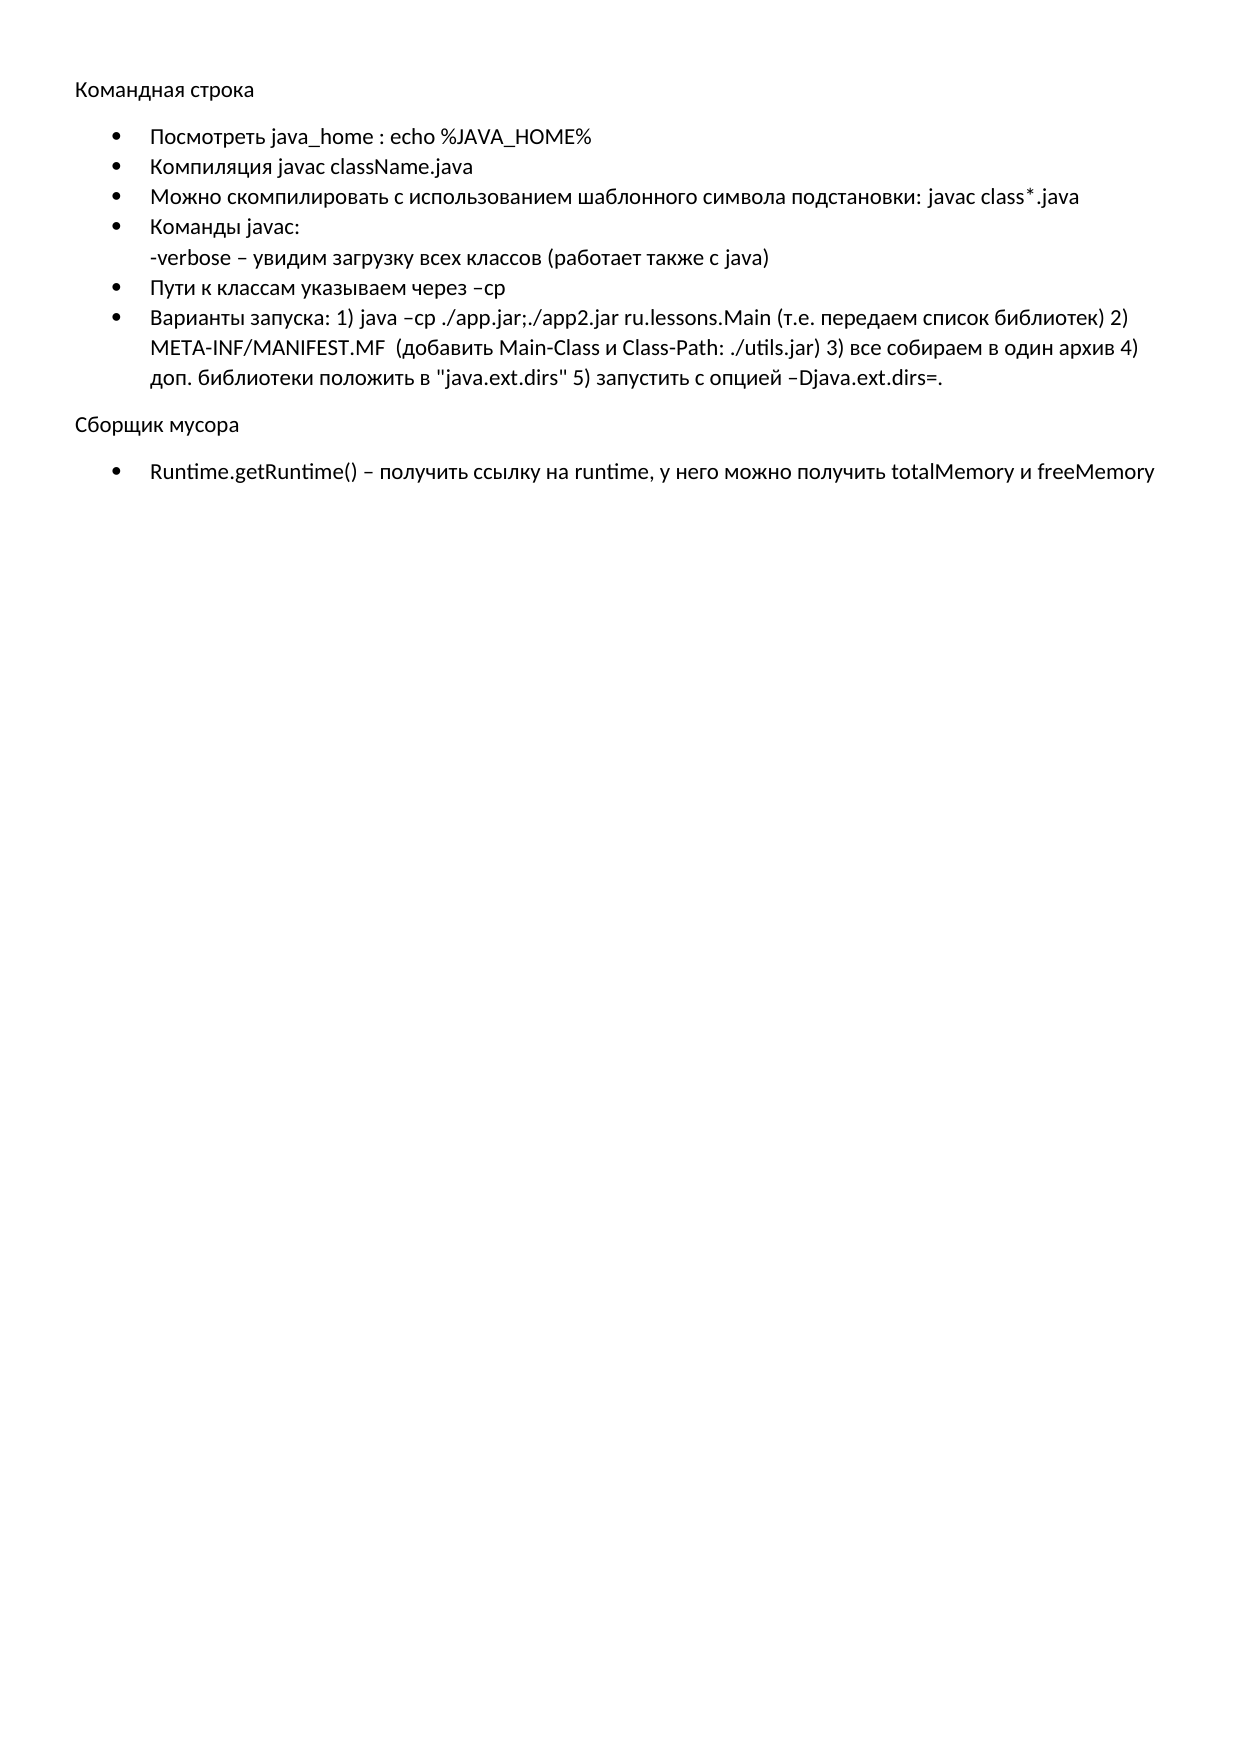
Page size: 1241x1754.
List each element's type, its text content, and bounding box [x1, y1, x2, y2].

text Сборщик мусора [75, 410, 1165, 438]
list Компиляция javac className.java [112, 152, 1165, 180]
list Пути к классам указываем через –cp [112, 273, 1165, 301]
list Посмотреть java_home : echo %JAVA_HOME% [112, 122, 1165, 150]
text Командная строка [75, 75, 1165, 103]
list Команды javac: -verbose – увидим загрузку всех классов (работает также с java) [112, 212, 1165, 271]
list Варианты запуска: 1) java –cp ./app.jar;./app2.jar ru.lessons.Main (т.е. передаем список библиотек) 2) META-INF/MANIFEST.MF (добавить Main-Class и Class-Path: ./utils.jar) 3) все собираем в один архив 4) доп. библиотеки положить в "java.ext.dirs" 5) запустить с опцией –Djava.ext.dirs=. [112, 303, 1165, 392]
list Можно скомпилировать с использованием шаблонного символа подстановки: javac class*.java [112, 182, 1165, 210]
list Runtime.getRuntime() – получить ссылку на runtime, у него можно получить totalMemory и freeMemory [112, 457, 1165, 485]
